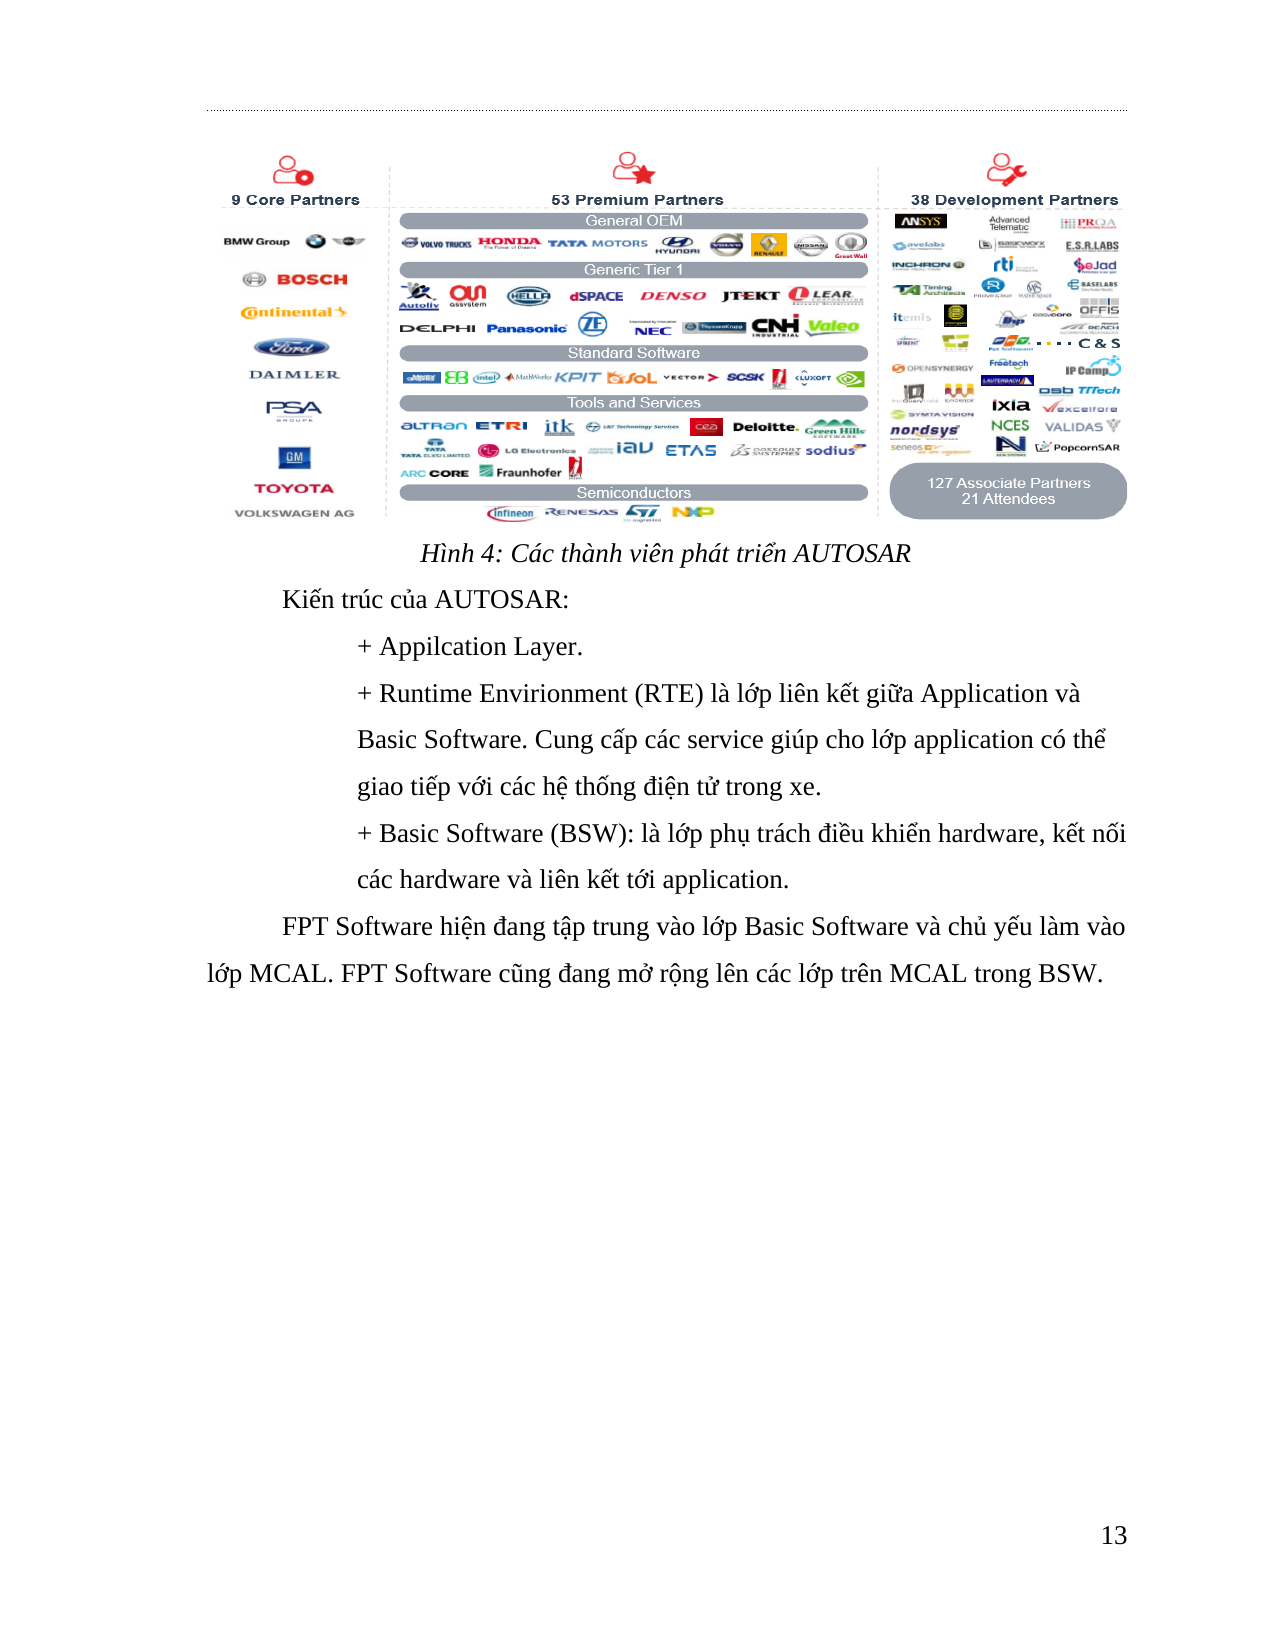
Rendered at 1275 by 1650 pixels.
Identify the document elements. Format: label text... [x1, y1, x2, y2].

text + Runtime Envirionment (RTE) là lớp liên kết giữa Application và Basic Software. Cung cấp các service giúp cho lớp application có thể giao tiếp với các hệ thống điện tử trong xe. [357, 677, 1127, 801]
text FPT Software hiện đang tập trung vào lớp Basic Software và chủ yếu làm vào lớp MCAL. FPT Software cũng đang mở rộng lên các lớp trên MCAL trong BSW. [207, 910, 1127, 988]
picture [206, 147, 1128, 523]
text + Basic Software (BSW): là lớp phụ trách điều khiển hardware, kết nối các hardware và liên kết tới application. [357, 817, 1127, 894]
text Kiến trúc của AUTOSAR: [207, 583, 1127, 614]
text Hình 4: Các thành viên phát triển AUTOSAR [207, 537, 1127, 568]
text + Appilcation Layer. [282, 630, 1127, 661]
